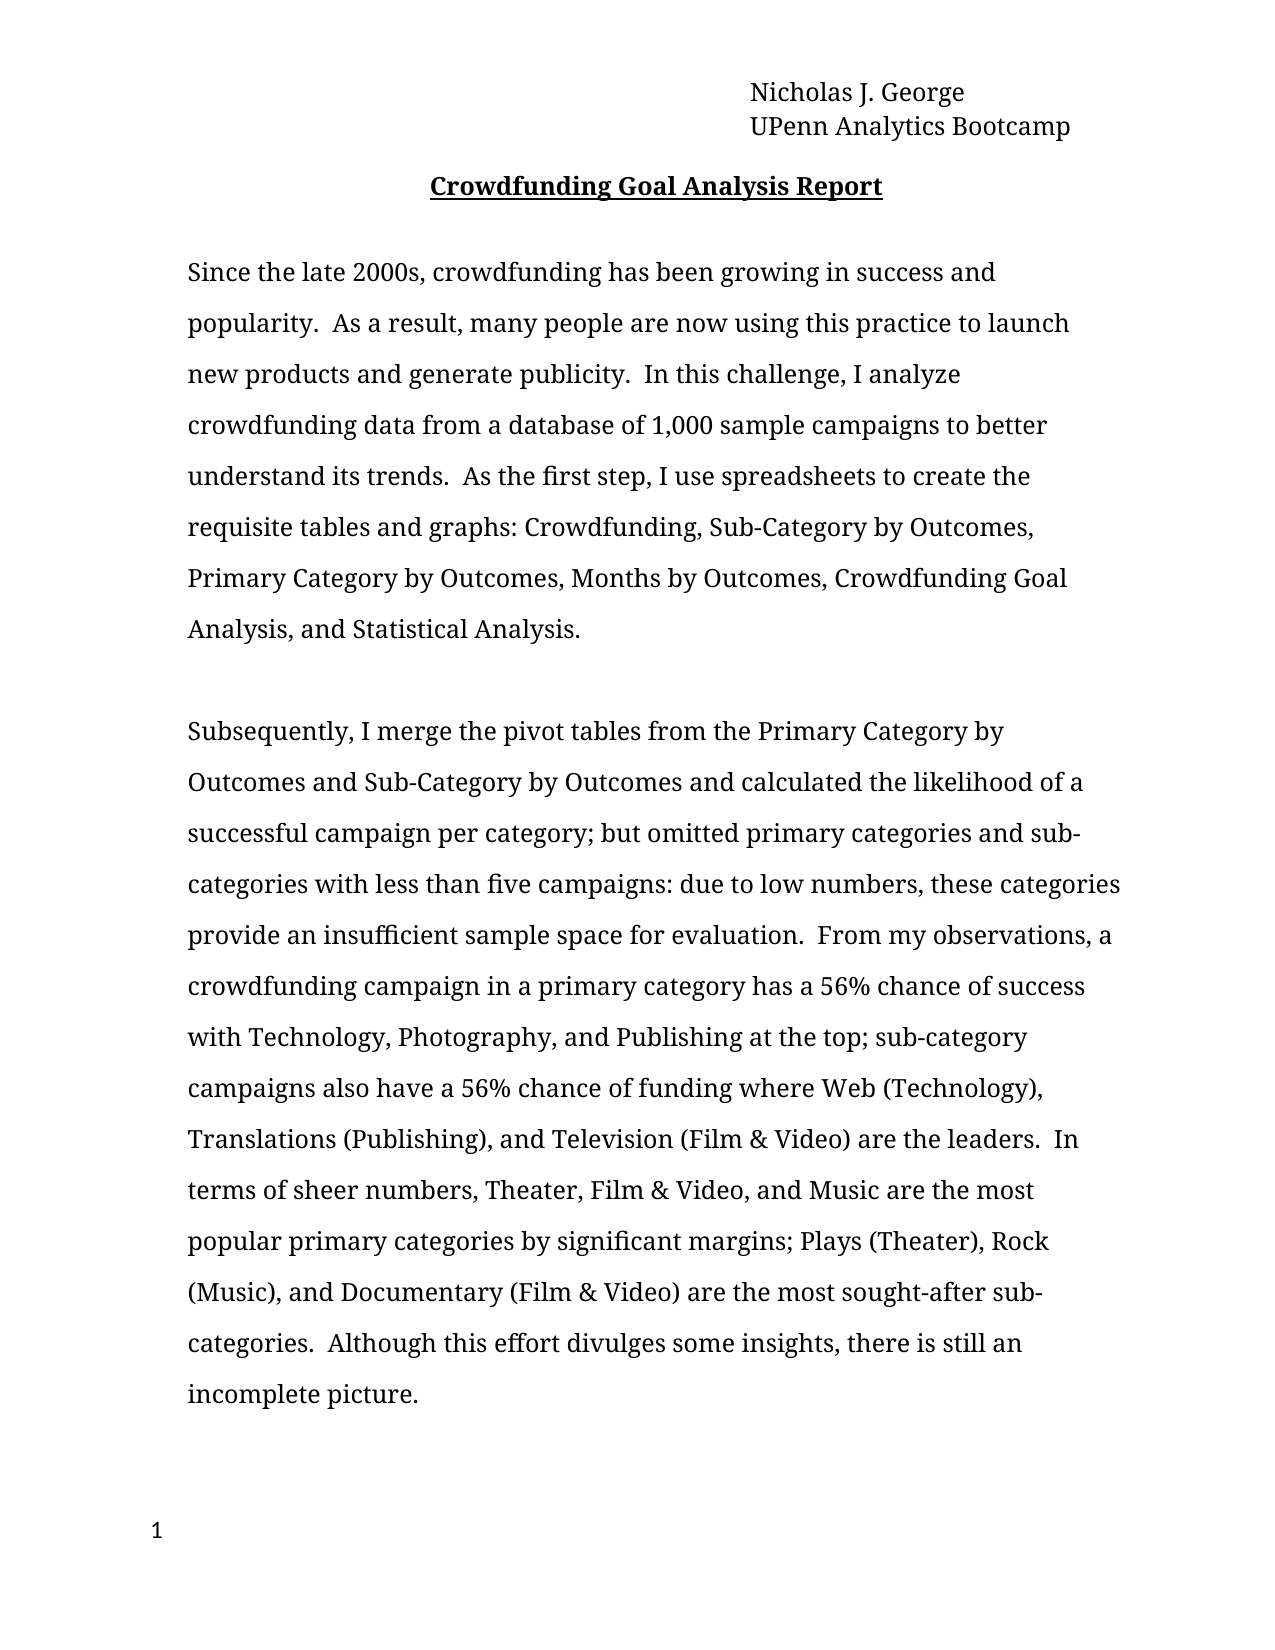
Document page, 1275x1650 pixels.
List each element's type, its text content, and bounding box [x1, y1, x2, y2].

text Subsequently, I merge the pivot tables from the Primary Category by Outcomes and Sub-Category by Outcomes and calculated the likelihood of a successful campaign per category; but omitted primary categories and sub-categories with less than five campaigns: due to low numbers, these categories provide an insufficient sample space for evaluation. From my observations, a crowdfunding campaign in a primary category has a 56% chance of success with Technology, Photography, and Publishing at the top; sub-category campaigns also have a 56% chance of funding where Web (Technology), Translations (Publishing), and Television (Film & Video) are the leaders. In terms of sheer numbers, Theater, Film & Video, and Music are the most popular primary categories by significant margins; Plays (Theater), Rock (Music), and Documentary (Film & Video) are the most sought-after sub-categories. Although this effort divulges some insights, there is still an incomplete picture. [187, 713, 1125, 1411]
text Crowdfunding Goal Analysis Report [187, 166, 1125, 203]
text Since the late 2000s, crowdfunding has been growing in success and popularity. As a result, many people are now using this practice to launch new products and generate publicity. In this challenge, I analyze crowdfunding data from a database of 1,000 sample campaigns to better understand its trends. As the first step, I use spreadsheets to create the requisite tables and graphs: Crowdfunding, Sub-Category by Outcomes, Primary Category by Outcomes, Months by Outcomes, Crowdfunding Goal Analysis, and Statistical Analysis. [187, 254, 1125, 646]
